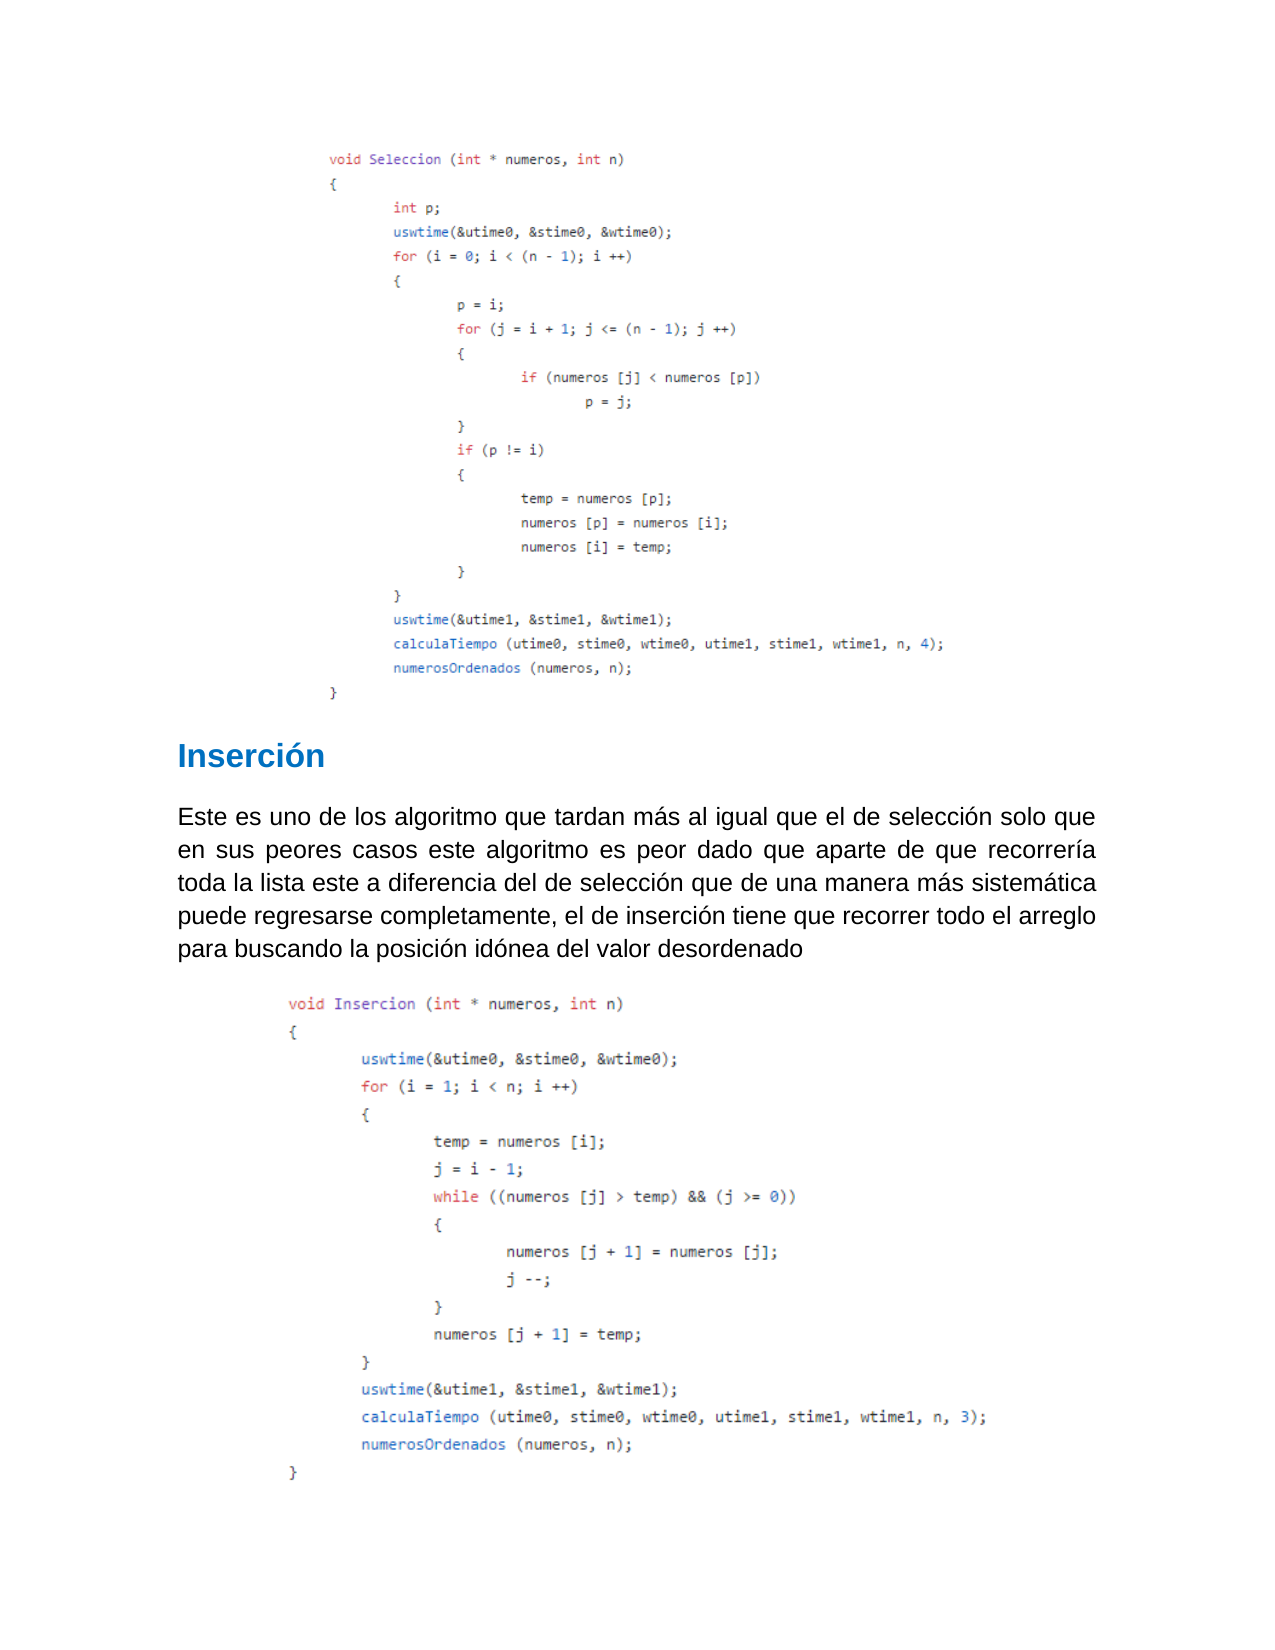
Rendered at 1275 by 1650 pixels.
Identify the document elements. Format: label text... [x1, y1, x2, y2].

picture [325, 147, 951, 712]
text Este es uno de los algoritmo que tardan más al igual que el de selección solo que en sus peores casos este algoritmo es peor dado que aparte de que recorrería toda la lista este a diferencia del de selección que de una manera más sistemática puede regresarse completamente, el de inserción tiene que recorrer todo el arreglo para buscando la posición idónea del valor desordenado [177, 802, 1098, 962]
text Inserción [177, 737, 1098, 775]
picture [281, 987, 994, 1492]
